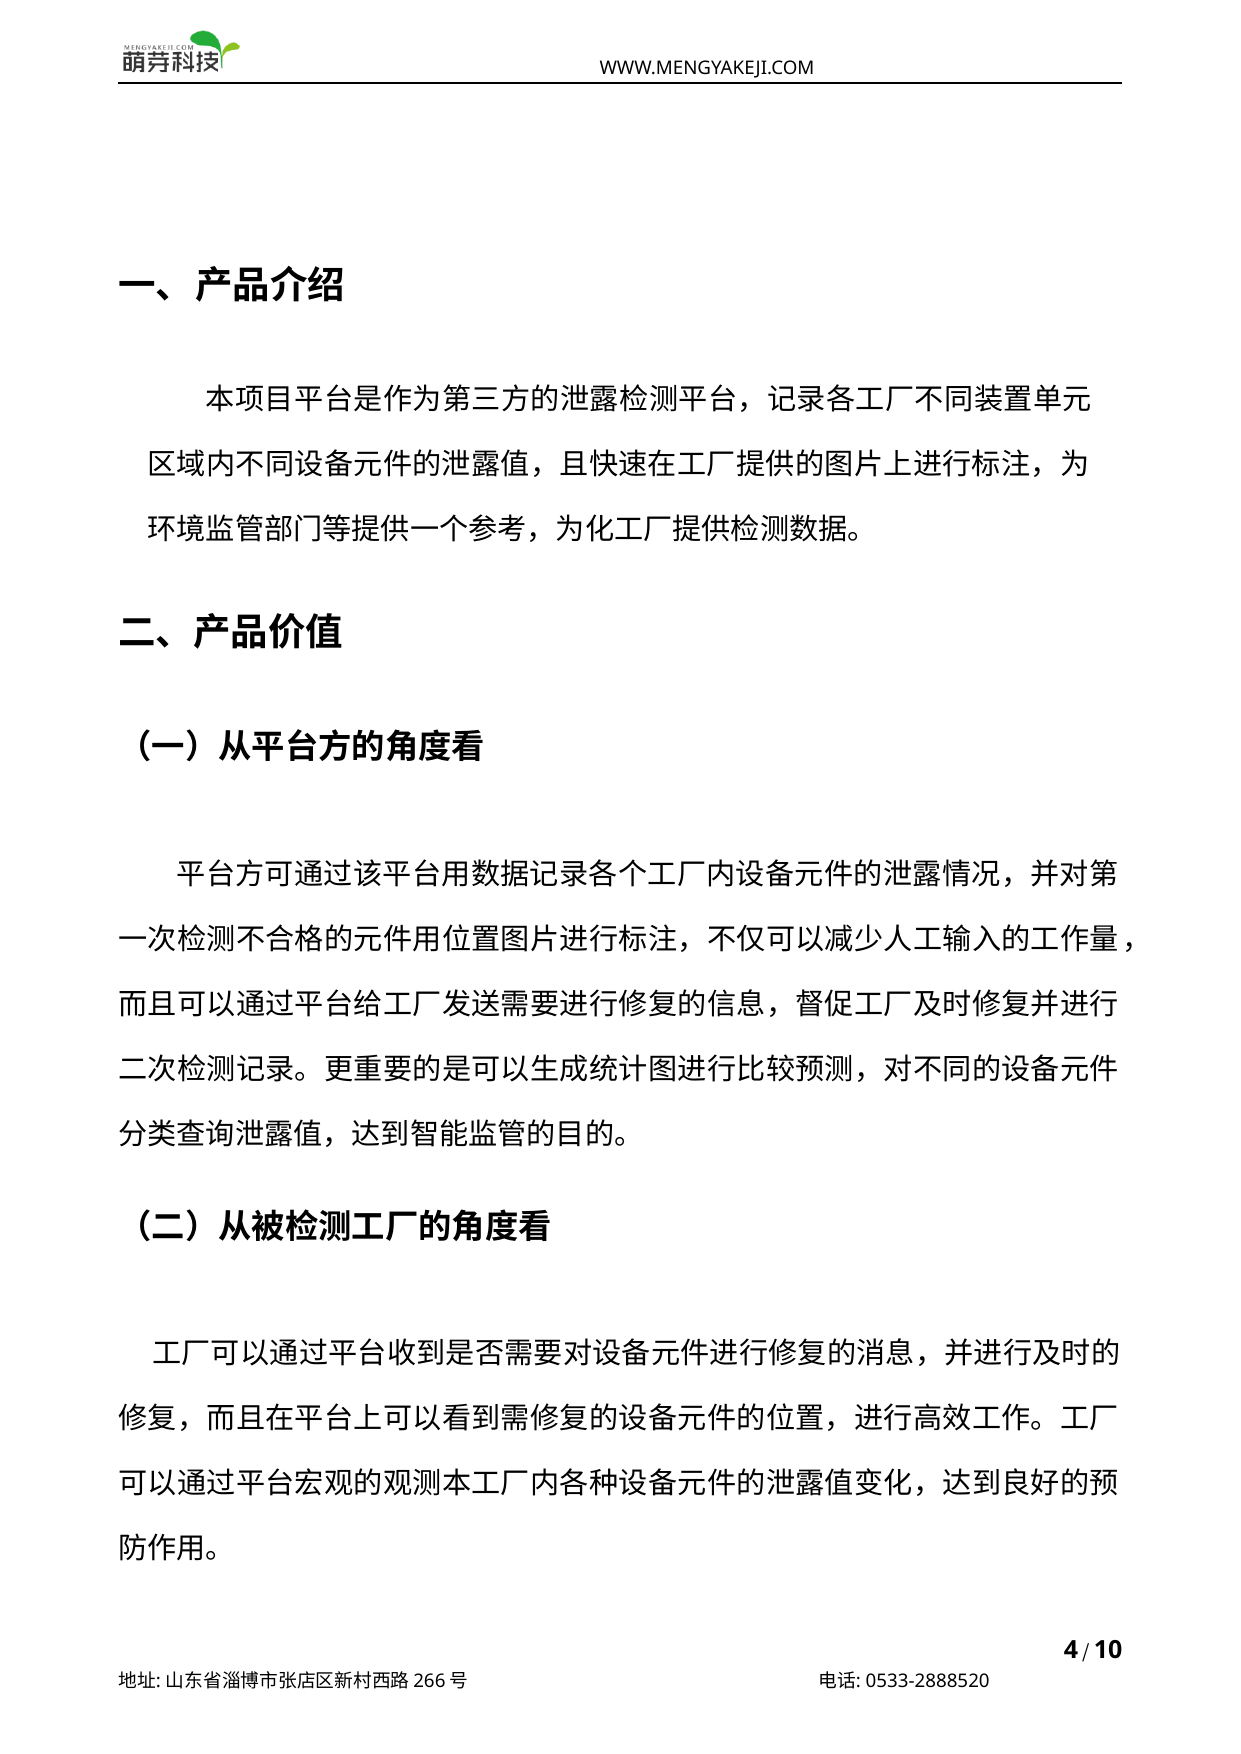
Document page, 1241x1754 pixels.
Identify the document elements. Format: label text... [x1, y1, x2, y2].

text 工厂可以通过平台收到是否需要对设备元件进行修复的消息，并进行及时的修复，而且在平台上可以看到需修复的设备元件的位置，进行高效工作。工厂可以通过平台宏观的观测本工厂内各种设备元件的泄露值变化，达到良好的预防作用。 [118, 1318, 1122, 1578]
picture [118, 29, 242, 75]
subtitle （一）从平台方的角度看 [118, 712, 1122, 777]
subtitle （二）从被检测工厂的角度看 [118, 1191, 1122, 1256]
subtitle 产品介绍 [118, 249, 1122, 314]
text 本项目平台是作为第三方的泄露检测平台，记录各工厂不同装置单元区域内不同设备元件的泄露值，且快速在工厂提供的图片上进行标注，为环境监管部门等提供一个参考，为化工厂提供检测数据。 [147, 364, 1093, 559]
subtitle 二、产品价值 [118, 597, 1122, 662]
text 平台方可通过该平台用数据记录各个工厂内设备元件的泄露情况，并对第一次检测不合格的元件用位置图片进行标注，不仅可以减少人工输入的工作量，而且可以通过平台给工厂发送需要进行修复的信息，督促工厂及时修复并进行二次检测记录。更重要的是可以生成统计图进行比较预测，对不同的设备元件分类查询泄露值，达到智能监管的目的。 [118, 839, 1122, 1164]
